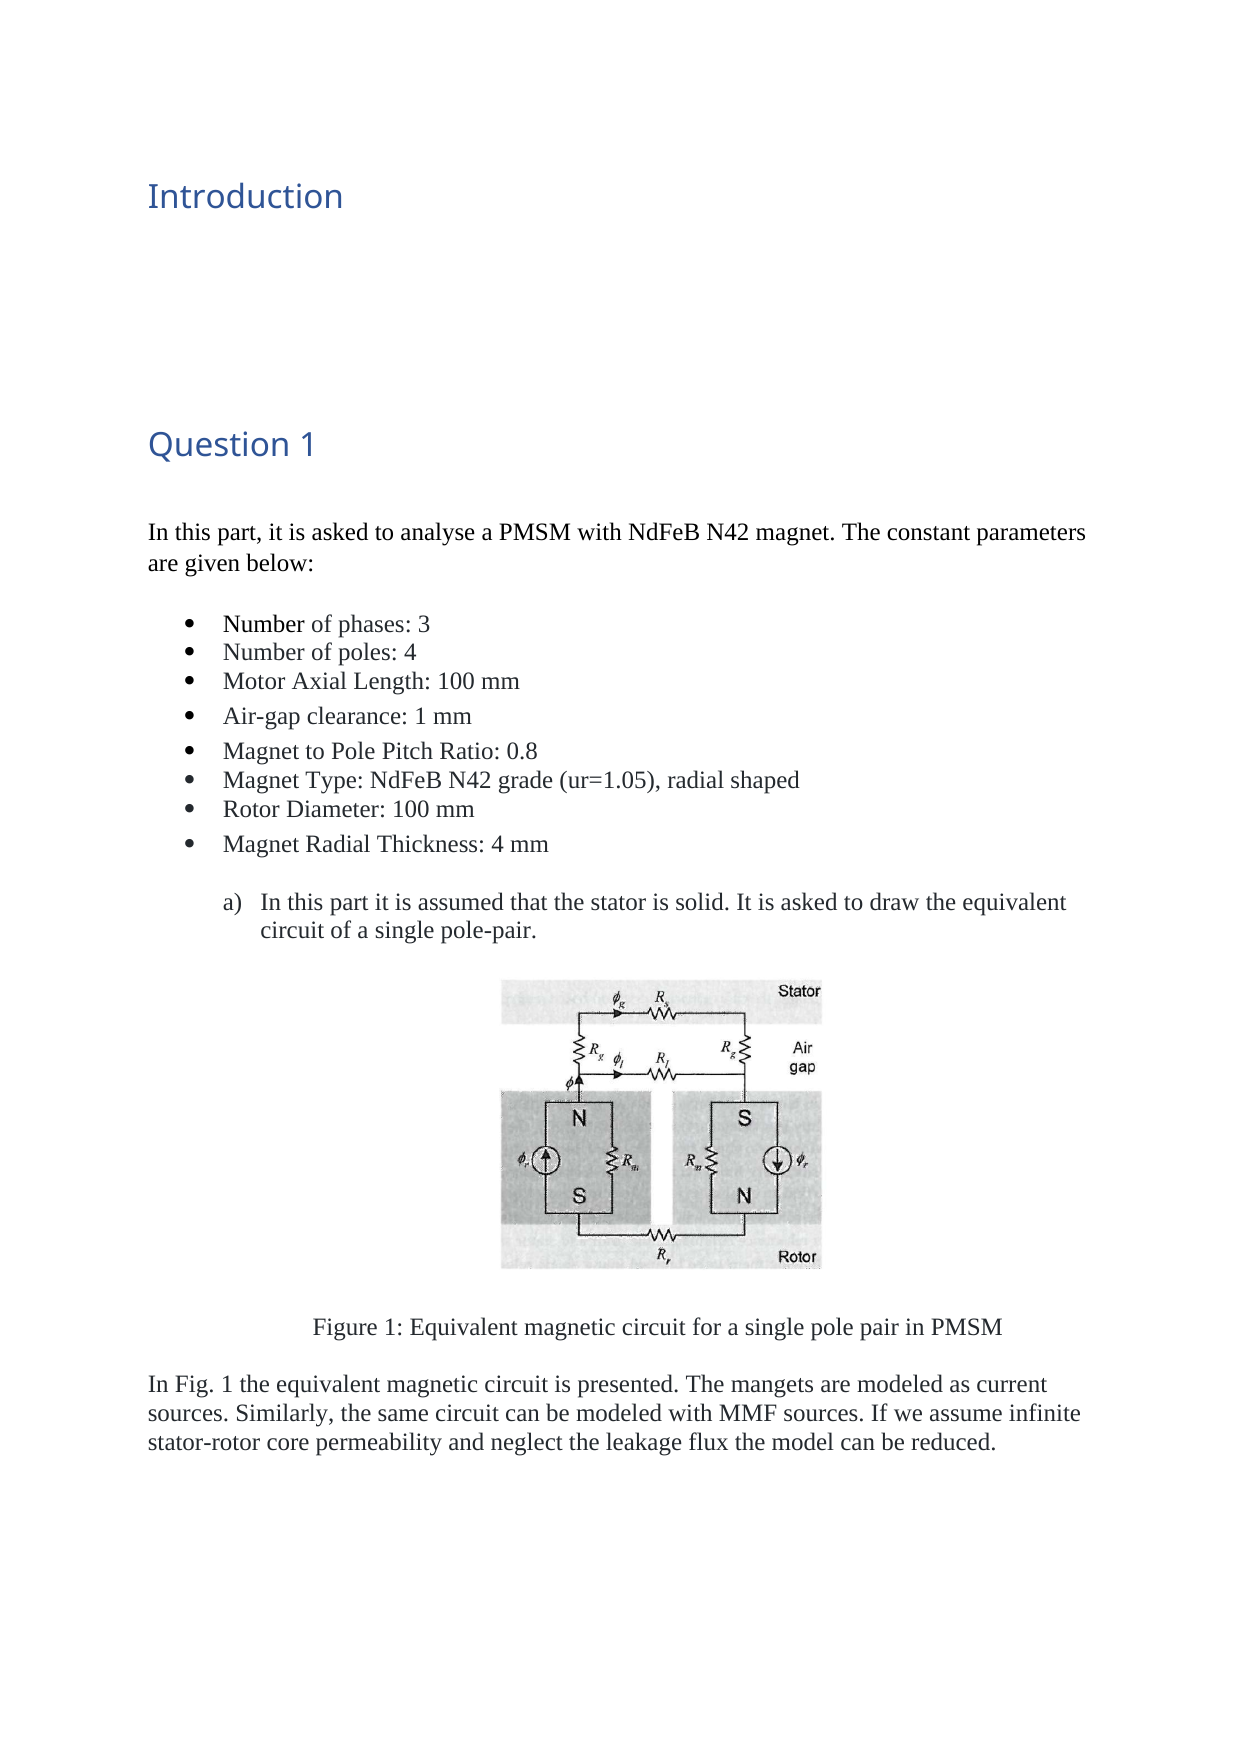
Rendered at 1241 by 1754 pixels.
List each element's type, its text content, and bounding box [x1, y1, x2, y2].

list Magnet to Pole Pitch Ratio: 0.8 [185, 736, 1093, 765]
list In this part it is assumed that the stator is solid. It is asked to draw the equivalent circuit of a single pole-pair. [223, 887, 1093, 944]
list Magnet Radial Thickness: 4 mm [185, 829, 1093, 857]
list Number of phases: 3 [185, 609, 1093, 637]
picture [463, 973, 852, 1283]
list Number of poles: 4 [185, 637, 1093, 666]
subtitle Question 1 [148, 421, 1093, 466]
list Air-gap clearance: 1 mm [185, 701, 1093, 730]
text Figure 1: Equivalent magnetic circuit for a single pole pair in PMSM [223, 1312, 1093, 1340]
list Magnet Type: NdFeB N42 grade (ur=1.05), radial shaped [185, 765, 1093, 794]
text In Fig. 1 the equivalent magnetic circuit is presented. The mangets are modeled as current sources. Similarly, the same circuit can be modeled with MMF sources. If we assume infinite stator-rotor core permeability and neglect the leakage flux the model can be reduced. [148, 1369, 1093, 1456]
subtitle Introduction [148, 173, 1093, 218]
list Rotor Diameter: 100 mm [185, 794, 1093, 822]
text In this part, it is asked to analyse a PMSM with NdFeB N42 magnet. The constant parameters are given below: [148, 517, 1093, 577]
list Motor Axial Length: 100 mm [185, 666, 1093, 695]
